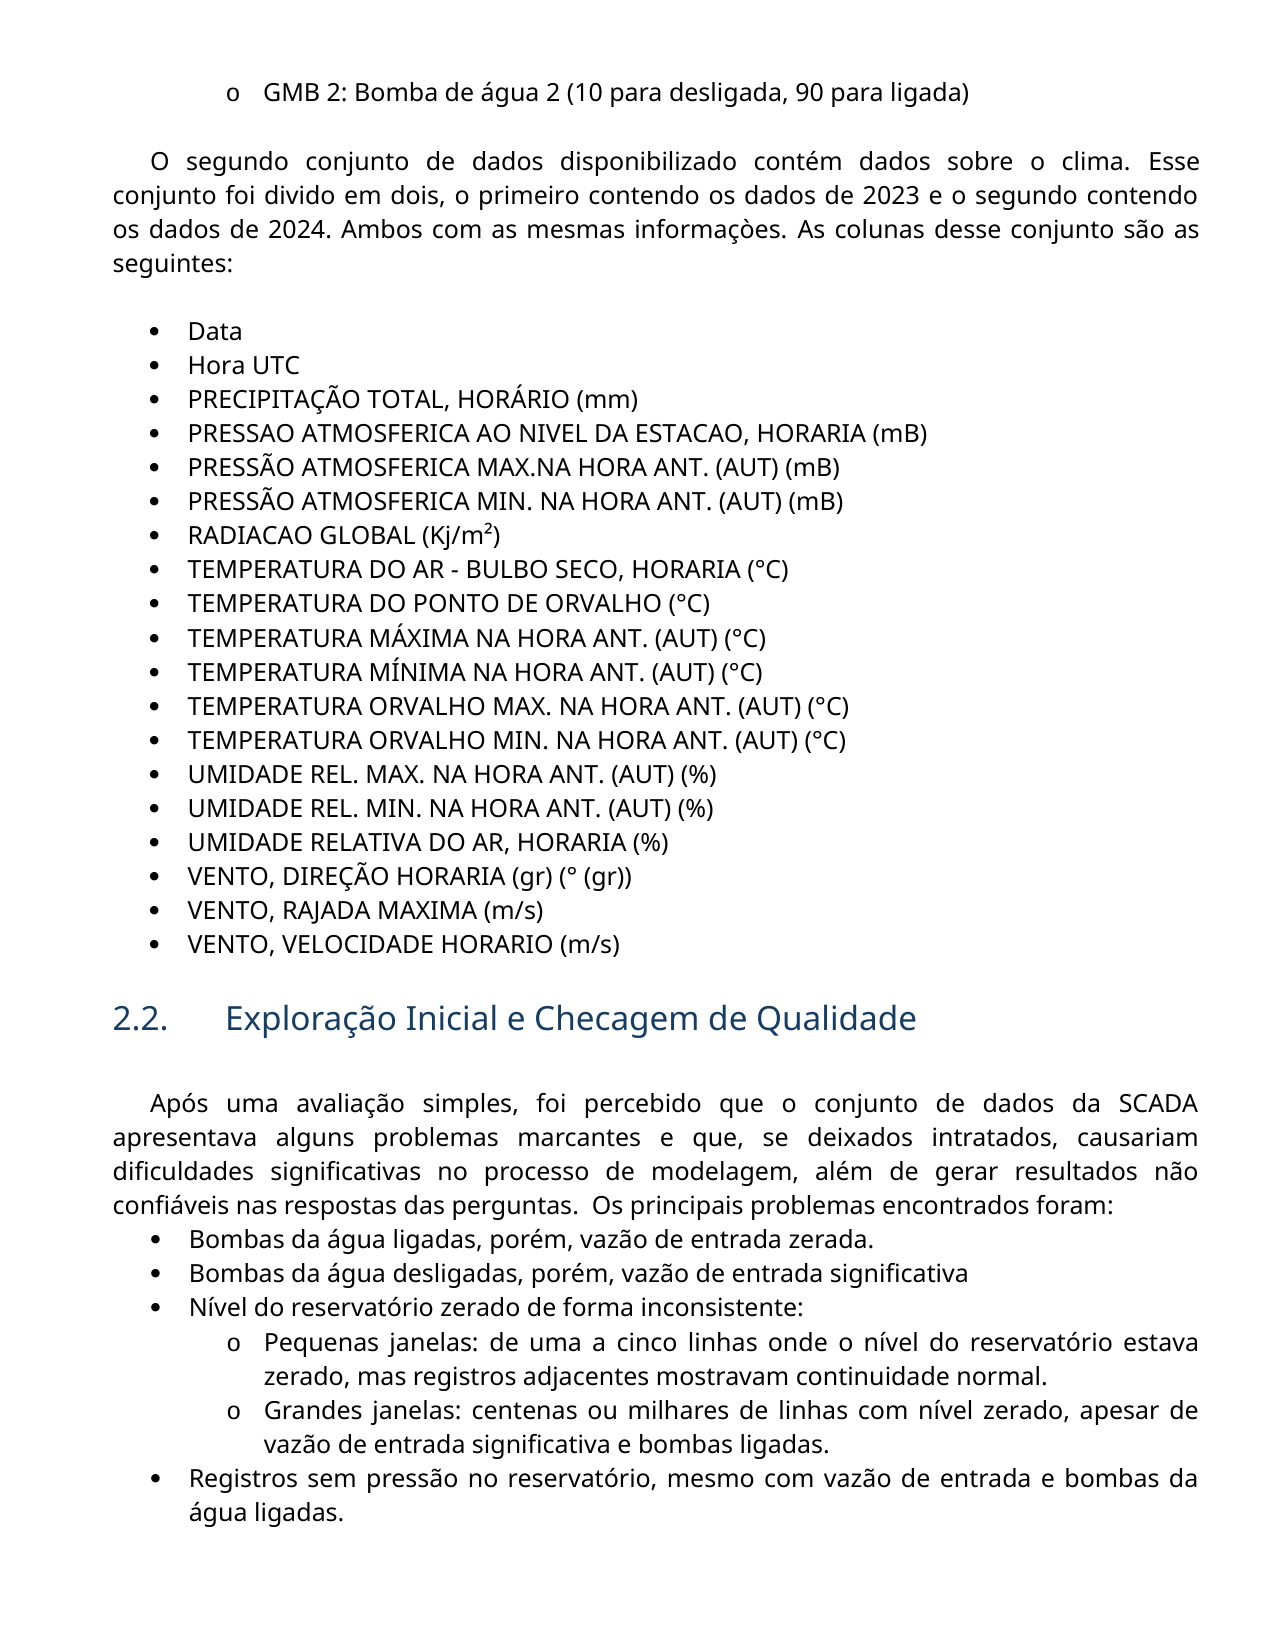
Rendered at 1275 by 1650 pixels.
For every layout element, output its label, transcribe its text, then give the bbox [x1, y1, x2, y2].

list Bombas da água ligadas, porém, vazão de entrada zerada. [151, 1222, 1200, 1256]
list PRESSAO ATMOSFERICA AO NIVEL DA ESTACAO, HORARIA (mB) [150, 416, 1200, 450]
list VENTO, DIREÇÃO HORARIA (gr) (° (gr)) [150, 859, 1200, 893]
list TEMPERATURA MÍNIMA NA HORA ANT. (AUT) (°C) [150, 654, 1200, 688]
list TEMPERATURA ORVALHO MIN. NA HORA ANT. (AUT) (°C) [150, 722, 1200, 756]
list Grandes janelas: centenas ou milhares de linhas com nível zerado, apesar de vazão de entrada significativa e bombas ligadas. [226, 1392, 1200, 1461]
list Pequenas janelas: de uma a cinco linhas onde o nível do reservatório estava zerado, mas registros adjacentes mostravam continuidade normal. [226, 1324, 1200, 1392]
list Bombas da água desligadas, porém, vazão de entrada significativa [151, 1256, 1200, 1290]
list TEMPERATURA MÁXIMA NA HORA ANT. (AUT) (°C) [150, 620, 1200, 654]
text O segundo conjunto de dados disponibilizado contém dados sobre o clima. Esse conjunto foi divido em dois, o primeiro contendo os dados de 2023 e o segundo contendo os dados de 2024. Ambos com as mesmas informaçòes. As colunas desse conjunto são as seguintes: [112, 143, 1200, 279]
list PRECIPITAÇÃO TOTAL, HORÁRIO (mm) [150, 382, 1200, 416]
list Hora UTC [150, 348, 1200, 382]
list VENTO, VELOCIDADE HORARIO (m/s) [150, 927, 1200, 961]
list Registros sem pressão no reservatório, mesmo com vazão de entrada e bombas da água ligadas. [151, 1461, 1200, 1529]
list RADIACAO GLOBAL (Kj/m²) [150, 518, 1200, 552]
list PRESSÃO ATMOSFERICA MIN. NA HORA ANT. (AUT) (mB) [150, 484, 1200, 518]
list TEMPERATURA DO AR - BULBO SECO, HORARIA (°C) [150, 552, 1200, 586]
list UMIDADE REL. MAX. NA HORA ANT. (AUT) (%) [150, 756, 1200, 791]
list UMIDADE REL. MIN. NA HORA ANT. (AUT) (%) [150, 791, 1200, 824]
list PRESSÃO ATMOSFERICA MAX.NA HORA ANT. (AUT) (mB) [150, 450, 1200, 484]
list TEMPERATURA DO PONTO DE ORVALHO (°C) [150, 586, 1200, 620]
list Data [150, 314, 1200, 348]
list GMB 2: Bomba de água 2 (10 para desligada, 90 para ligada) [225, 75, 1200, 109]
list UMIDADE RELATIVA DO AR, HORARIA (%) [150, 824, 1200, 859]
text Após uma avaliação simples, foi percebido que o conjunto de dados da SCADA apresentava alguns problemas marcantes e que, se deixados intratados, causariam dificuldades significativas no processo de modelagem, além de gerar resultados não confiáveis nas respostas das perguntas. Os principais problemas encontrados foram: [112, 1086, 1200, 1222]
list TEMPERATURA ORVALHO MAX. NA HORA ANT. (AUT) (°C) [150, 688, 1200, 722]
list Nível do reservatório zerado de forma inconsistente: [151, 1290, 1200, 1324]
list VENTO, RAJADA MAXIMA (m/s) [150, 893, 1200, 927]
list Exploração Inicial e Checagem de Qualidade [112, 995, 1200, 1040]
